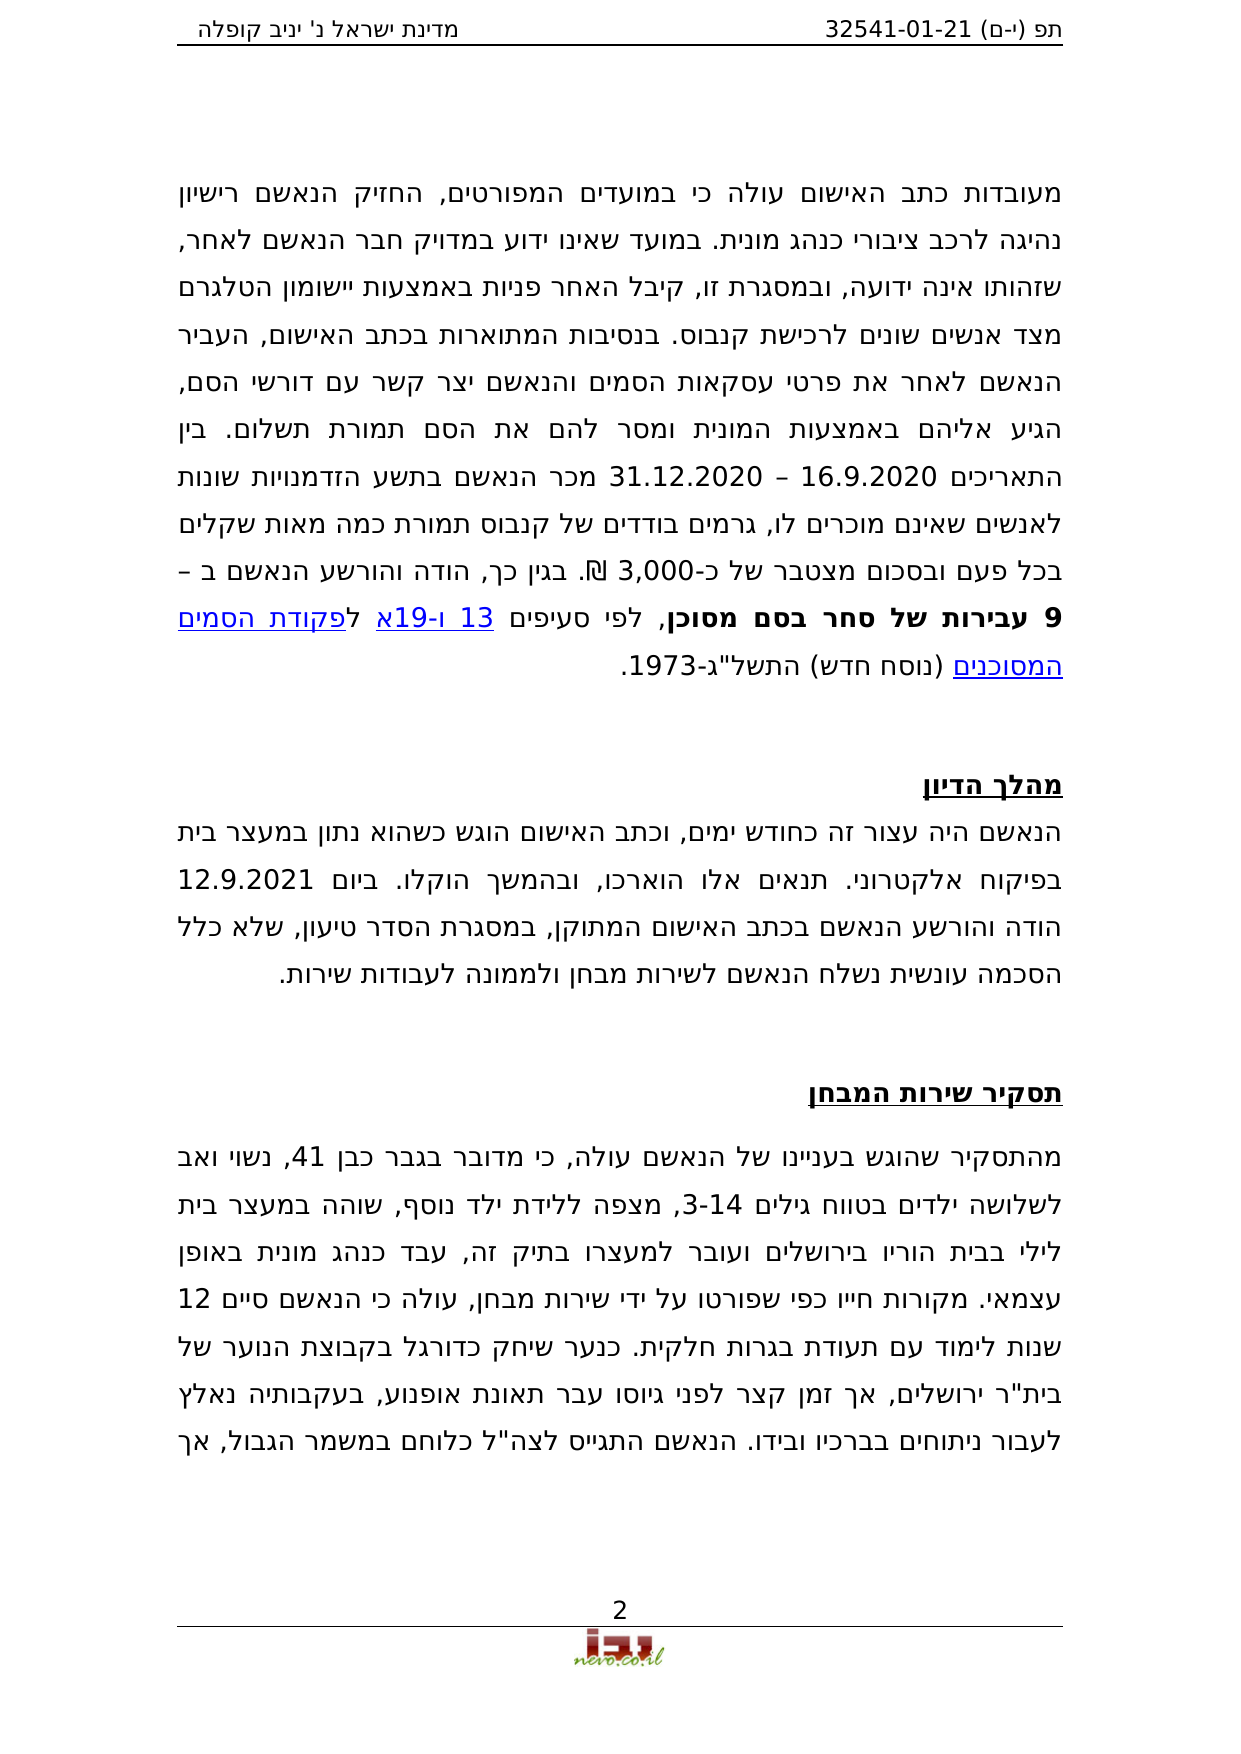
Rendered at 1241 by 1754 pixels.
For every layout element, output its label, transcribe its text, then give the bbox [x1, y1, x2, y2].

text תסקיר שירות המבחן [177, 1078, 1063, 1109]
text הנאשם היה עצור זה כחודש ימים, וכתב האישום הוגש כשהוא נתון במעצר בית בפיקוח אלקטרוני. תנאים אלו הוארכו, ובהמשך הוקלו. ביום 12.9.2021 הודה והורשע הנאשם בכתב האישום המתוקן, במסגרת הסדר טיעון, שלא כלל הסכמה עונשית נשלח הנאשם לשירות מבחן ולממונה לעבודות שירות. [177, 817, 1063, 990]
text מהלך הדיון [177, 769, 1063, 801]
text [177, 1142, 1063, 1457]
text מעובדות כתב האישום עולה כי במועדים המפורטים, החזיק הנאשם רישיון נהיגה לרכב ציבורי כנהג מונית. במועד שאינו ידוע במדויק חבר הנאשם לאחר, שזהותו אינה ידועה, ובמסגרת זו, קיבל האחר פניות באמצעות יישומון הטלגרם מצד אנשים שונים לרכישת קנבוס. בנסיבות המתוארות בכתב האישום, העביר הנאשם לאחר את פרטי עסקאות הסמים והנאשם יצר קשר עם דורשי הסם, הגיע אליהם באמצעות המונית ומסר להם את הסם תמורת תשלום. בין התאריכים 16.9.2020 – 31.12.2020 מכר הנאשם בתשע הזדמנויות שונות לאנשים שאינם מוכרים לו, גרמים בודדים של קנבוס תמורת כמה מאות שקלים בכל פעם ובסכום מצטבר של כ-3,000 ₪. בגין כך, הודה והורשע הנאשם ב – 9 עבירות של סחר בסם מסוכן, לפי סעיפים 13 ו-19א לפקודת הסמים המסוכנים (נוסח חדש) התשל"ג-1973. [177, 177, 1063, 682]
picture [574, 1628, 666, 1667]
